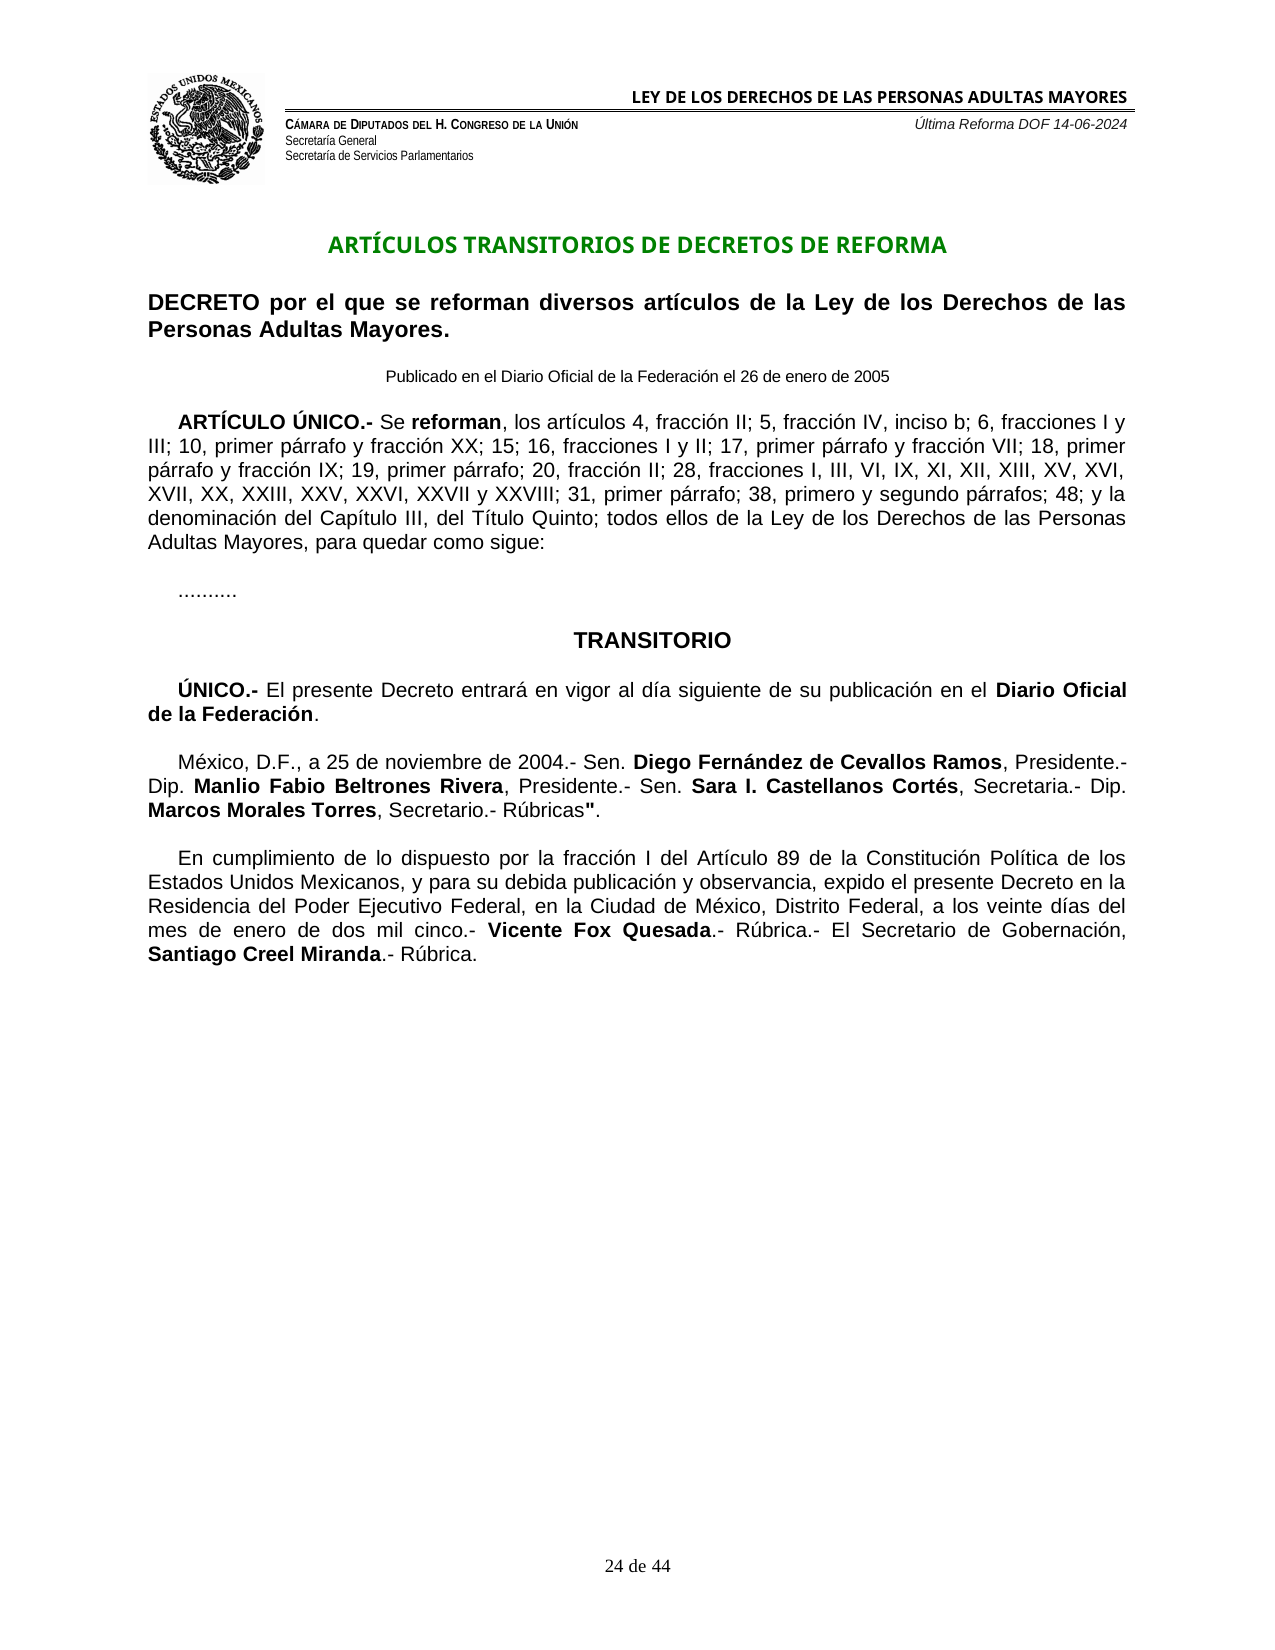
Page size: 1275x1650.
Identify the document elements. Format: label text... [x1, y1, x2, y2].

text ÚNICO.- El presente Decreto entrará en vigor al día siguiente de su publicación en el Diario Oficial de la Federación. [148, 678, 1127, 726]
text DECRETO por el que se reforman diversos artículos de la Ley de los Derechos de las Personas Adultas Mayores. [148, 289, 1127, 343]
text TRANSITORIO [148, 627, 1127, 654]
text ARTÍCULOS TRANSITORIOS DE DECRETOS DE REFORMA [148, 229, 1127, 260]
text En cumplimiento de lo dispuesto por la fracción I del Artículo 89 de la Constitución Política de los Estados Unidos Mexicanos, y para su debida publicación y observancia, expido el presente Decreto en la Residencia del Poder Ejecutivo Federal, en la Ciudad de México, Distrito Federal, a los veinte días del mes de enero de dos mil cinco.- Vicente Fox Quesada.- Rúbrica.- El Secretario de Gobernación, Santiago Creel Miranda.- Rúbrica. [148, 846, 1127, 966]
text ARTÍCULO ÚNICO.- Se reforman, los artículos 4, fracción II; 5, fracción IV, inciso b; 6, fracciones I y III; 10, primer párrafo y fracción XX; 15; 16, fracciones I y II; 17, primer párrafo y fracción VII; 18, primer párrafo y fracción IX; 19, primer párrafo; 20, fracción II; 28, fracciones I, III, VI, IX, XI, XII, XIII, XV, XVI, XVII, XX, XXIII, XXV, XXVI, XXVII y XXVIII; 31, primer párrafo; 38, primero y segundo párrafos; 48; y la denominación del Capítulo III, del Título Quinto; todos ellos de la Ley de los Derechos de las Personas Adultas Mayores, para quedar como sigue: [148, 410, 1127, 554]
text .......... [148, 578, 1127, 602]
text México, D.F., a 25 de noviembre de 2004.- Sen. Diego Fernández de Cevallos Ramos, Presidente.- Dip. Manlio Fabio Beltrones Rivera, Presidente.- Sen. Sara I. Castellanos Cortés, Secretaria.- Dip. Marcos Morales Torres, Secretario.- Rúbricas". [148, 750, 1127, 822]
text Publicado en el Diario Oficial de la Federación el 26 de enero de 2005 [148, 367, 1127, 386]
